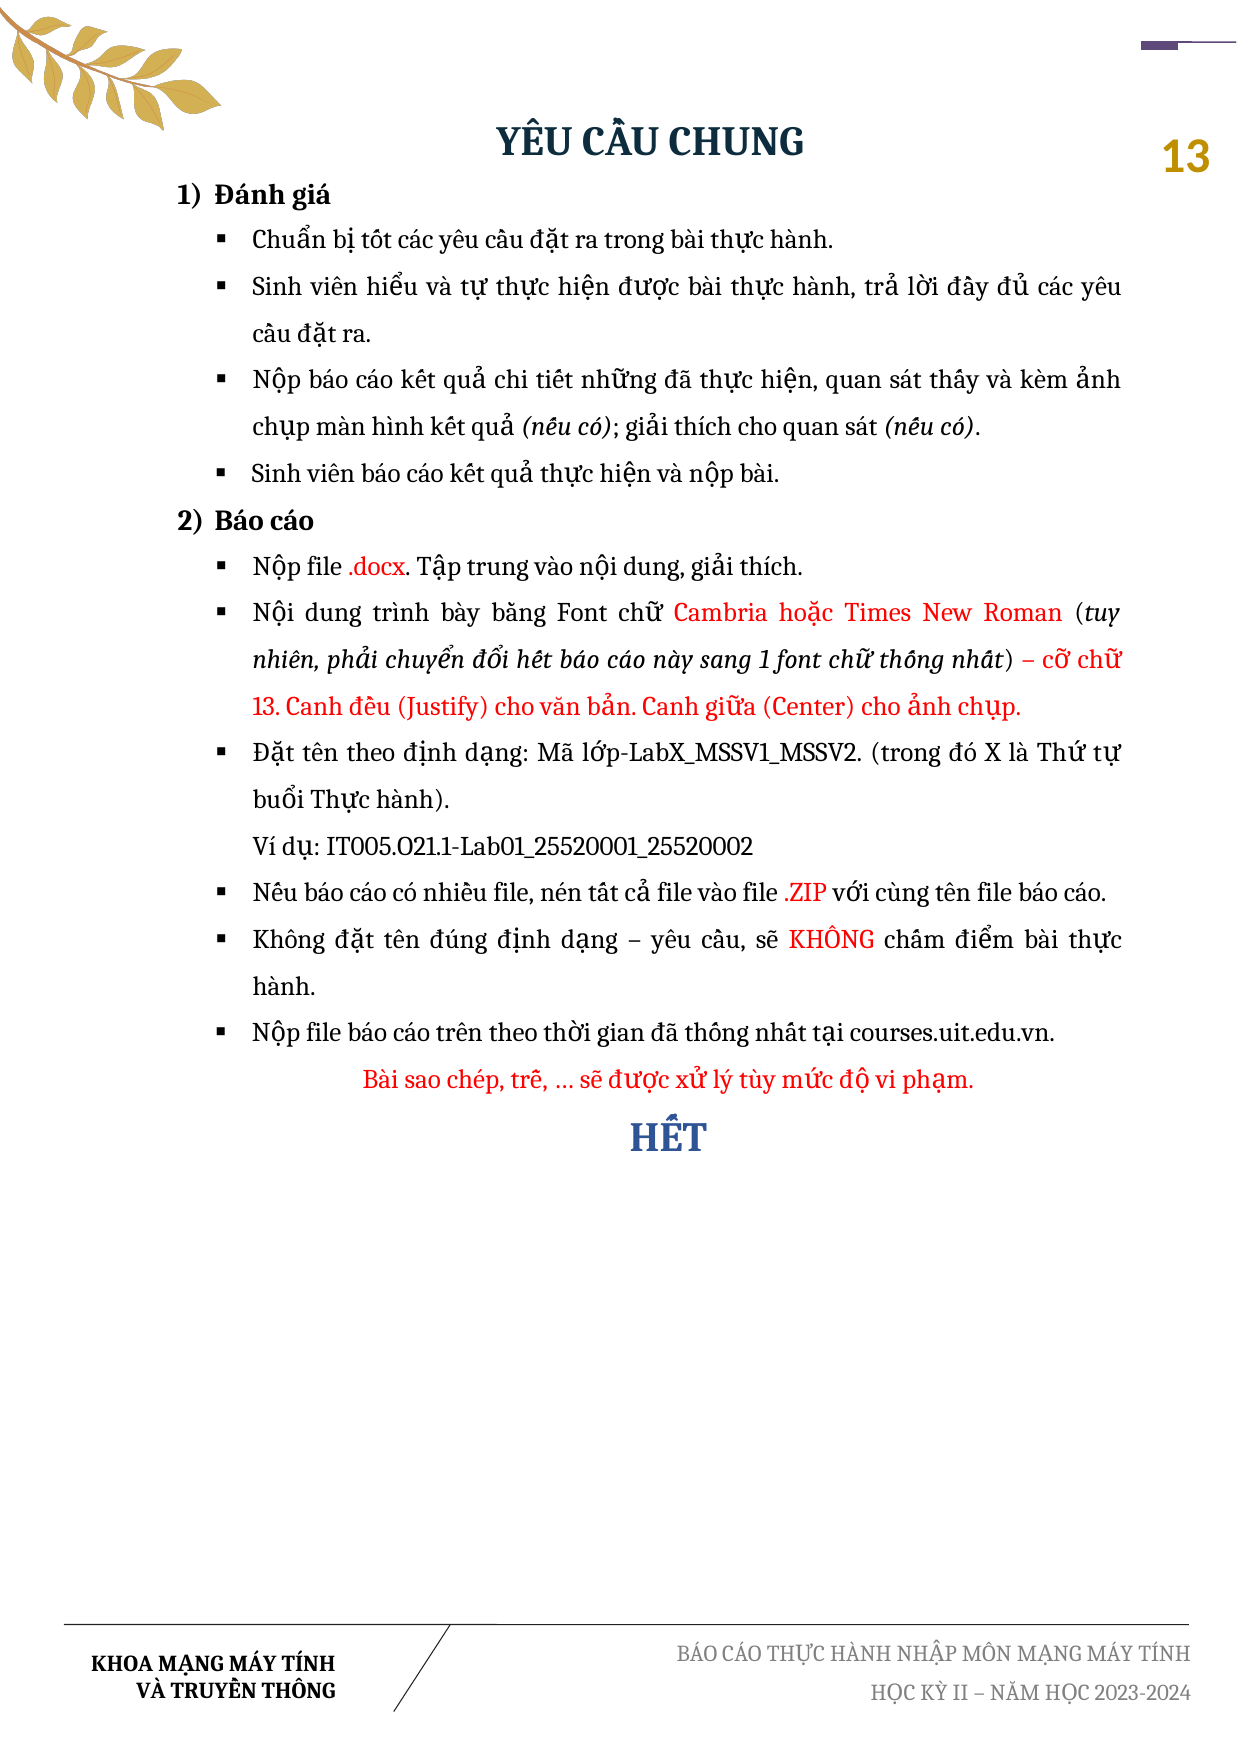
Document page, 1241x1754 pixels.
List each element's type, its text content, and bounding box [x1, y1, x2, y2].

text Đánh giá [177, 178, 1122, 212]
list Sinh viên báo cáo kết quả thực hiện và nộp bài. [214, 458, 1122, 489]
list Nộp báo cáo kết quả chi tiết những đã thực hiện, quan sát thấy và kèm ảnh chụp màn hình kết quả (nếu có); giải thích cho quan sát (nếu có). [215, 364, 1122, 442]
text Báo cáo [177, 504, 1122, 538]
list Nội dung trình bày bằng Font chữ Cambria hoặc Times New Roman (tuy nhiên, phải chuyển đổi hết báo cáo này sang 1 font chữ thống nhất) – cỡ chữ 13. Canh đều (Justify) cho văn bản. Canh giữa (Center) cho ảnh chụp. [215, 597, 1122, 722]
list Sinh viên hiểu và tự thực hiện được bài thực hành, trả lời đầy đủ các yêu cầu đặt ra. [215, 271, 1122, 349]
list Nếu báo cáo có nhiều file, nén tất cả file vào file .ZIP với cùng tên file báo cáo. [215, 877, 1122, 908]
list Không đặt tên đúng định dạng – yêu cầu, sẽ KHÔNG chấm điểm bài thực hành. [215, 924, 1122, 1002]
picture [0, 0, 235, 197]
text Bài sao chép, trễ, … sẽ được xử lý tùy mức độ vi phạm. [177, 1064, 1122, 1095]
list Ví dụ: IT005.O21.1-Lab01_25520001_25520002 [252, 831, 1122, 862]
list Đặt tên theo định dạng: Mã lớp-LabX_MSSV1_MSSV2. (trong đó X là Thứ tự buổi Thực hành). [215, 737, 1122, 815]
list Nộp file báo cáo trên theo thời gian đã thống nhất tại courses.uit.edu.vn. [214, 1017, 1122, 1048]
text YÊU CẦU CHUNG [177, 118, 1122, 166]
list Chuẩn bị tốt các yêu cầu đặt ra trong bài thực hành. [215, 224, 1122, 256]
list Nộp file .docx. Tập trung vào nội dung, giải thích. [215, 551, 1122, 582]
text HẾT [177, 1114, 1122, 1162]
